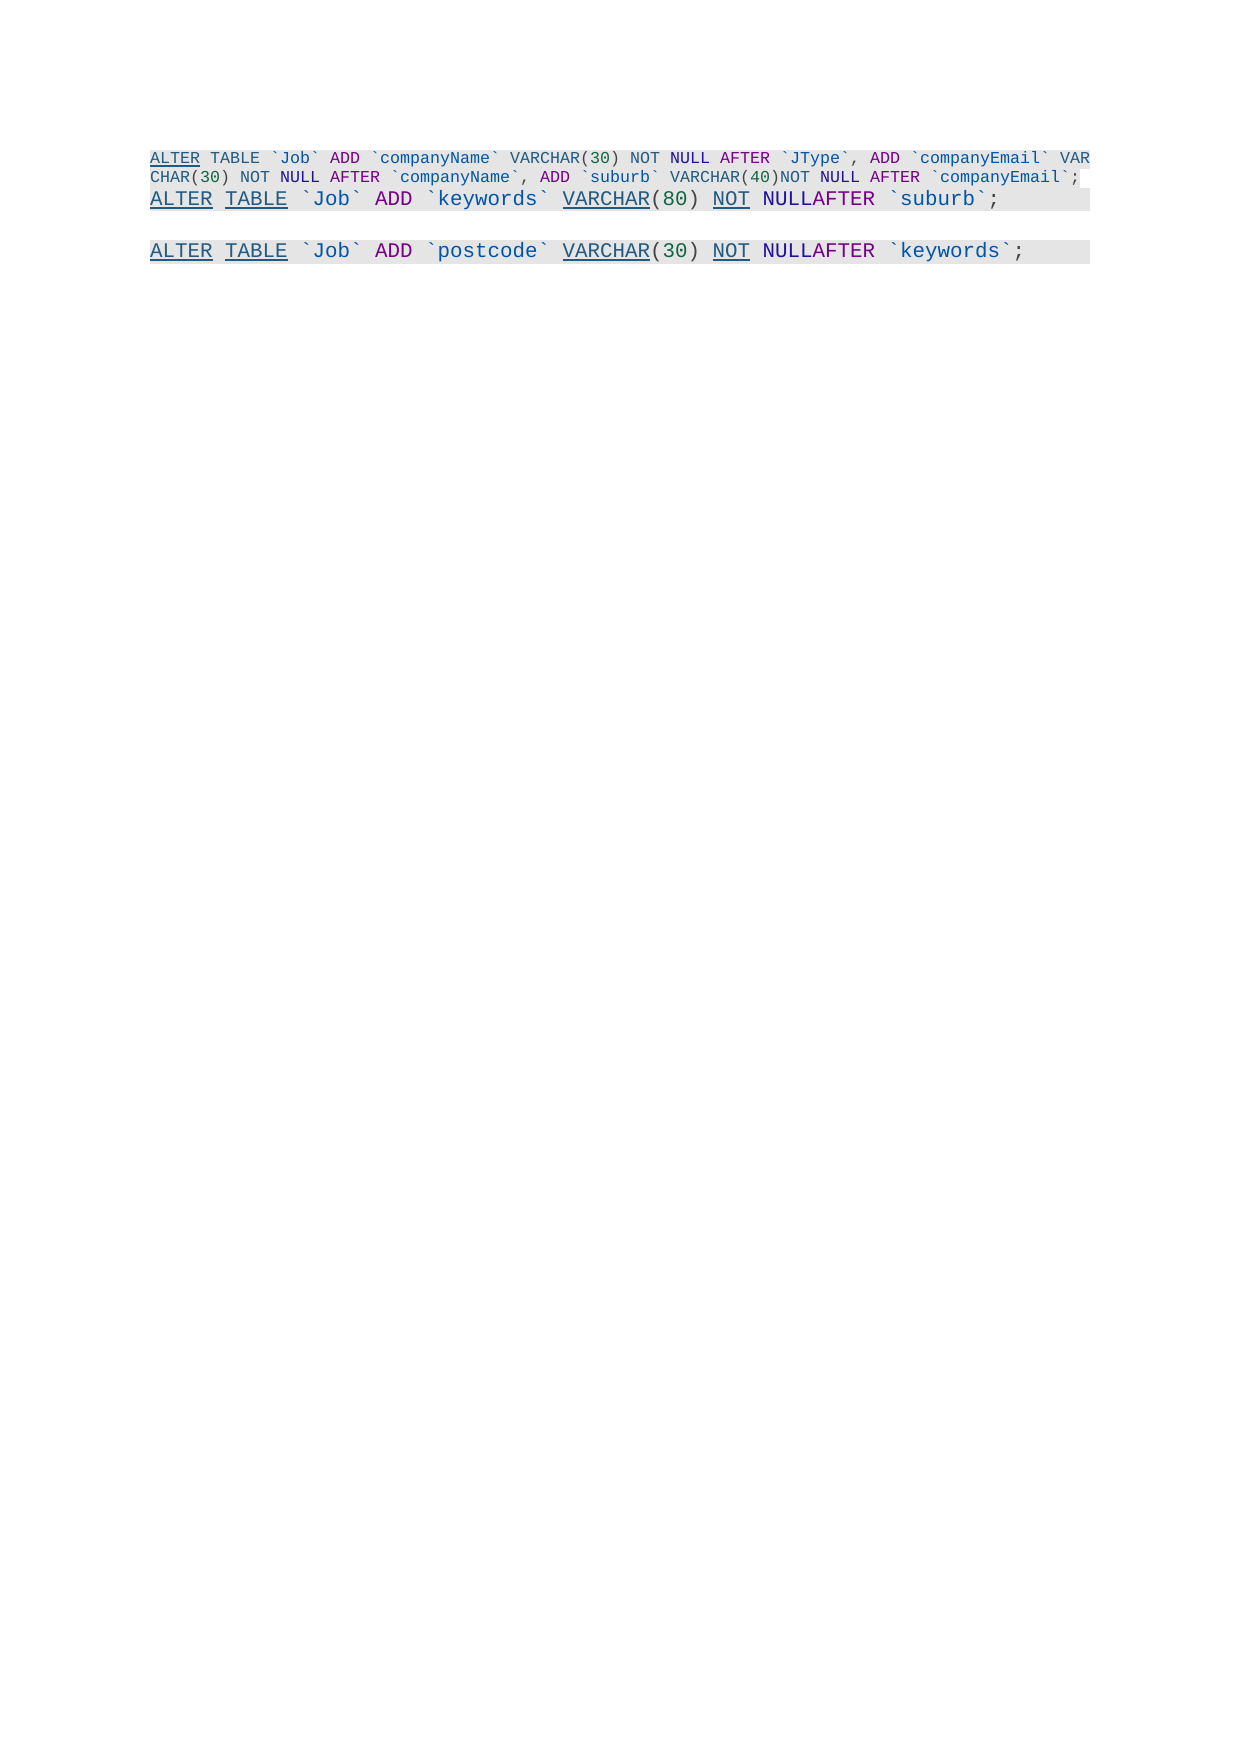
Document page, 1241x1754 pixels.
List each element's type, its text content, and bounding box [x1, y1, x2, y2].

text ALTER TABLE `Job` ADD `postcode` VARCHAR(30) NOT NULLAFTER `keywords`; [150, 240, 1090, 264]
text ALTER TABLE `Job` ADD `keywords` VARCHAR(80) NOT NULLAFTER `suburb`; [150, 188, 1090, 211]
